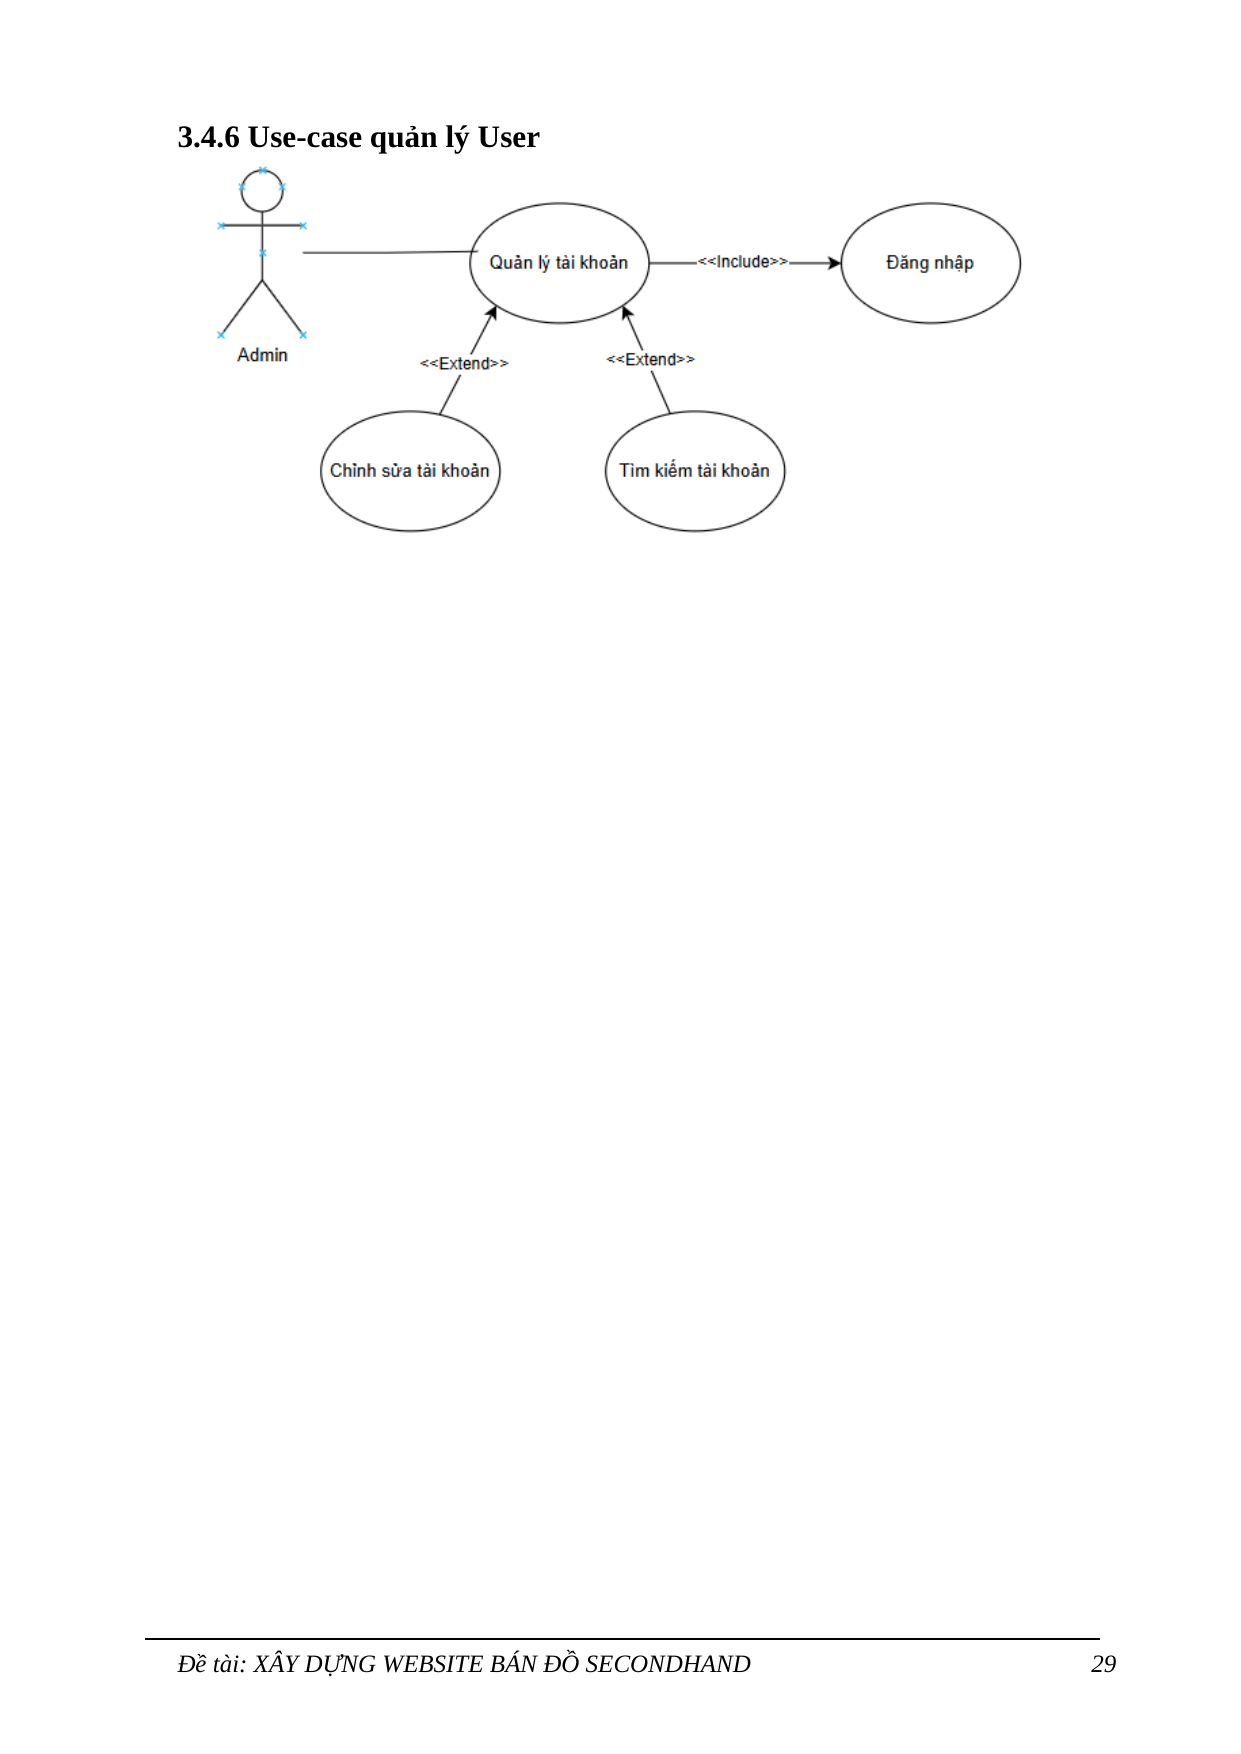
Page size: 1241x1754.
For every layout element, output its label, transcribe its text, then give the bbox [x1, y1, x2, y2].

picture [178, 156, 1032, 541]
